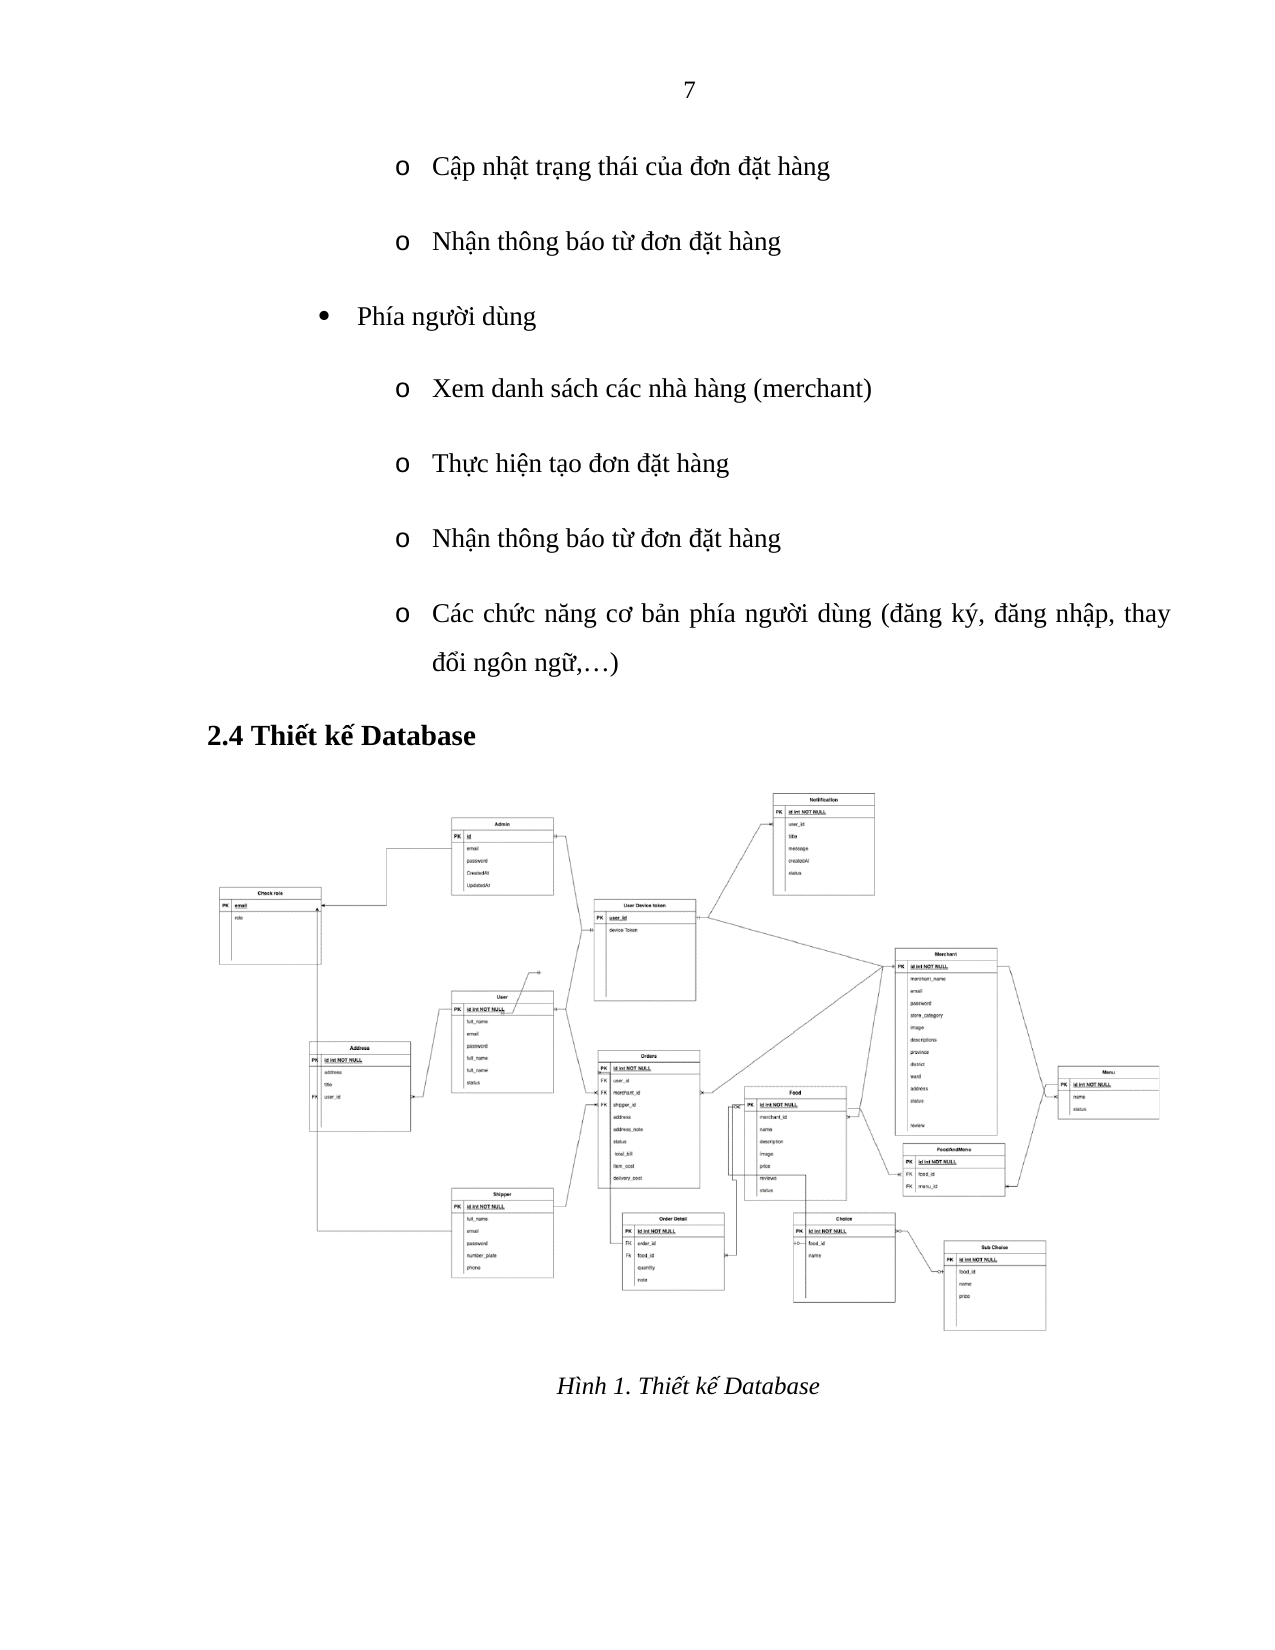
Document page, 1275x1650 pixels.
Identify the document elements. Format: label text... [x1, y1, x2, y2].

list Xem danh sách các nhà hàng (merchant) [394, 372, 1172, 406]
list Cập nhật trạng thái của đơn đặt hàng [394, 150, 1172, 183]
list Nhận thông báo từ đơn đặt hàng [394, 522, 1172, 556]
list Thực hiện tạo đơn đặt hàng [394, 447, 1172, 481]
picture [219, 793, 1160, 1331]
subtitle 2.4 Thiết kế Database [207, 718, 1172, 752]
list Các chức năng cơ bản phía người dùng (đăng ký, đăng nhập, thay đổi ngôn ngữ,…) [394, 597, 1172, 677]
list Nhận thông báo từ đơn đặt hàng [394, 225, 1172, 258]
list Phía người dùng [319, 300, 1172, 331]
